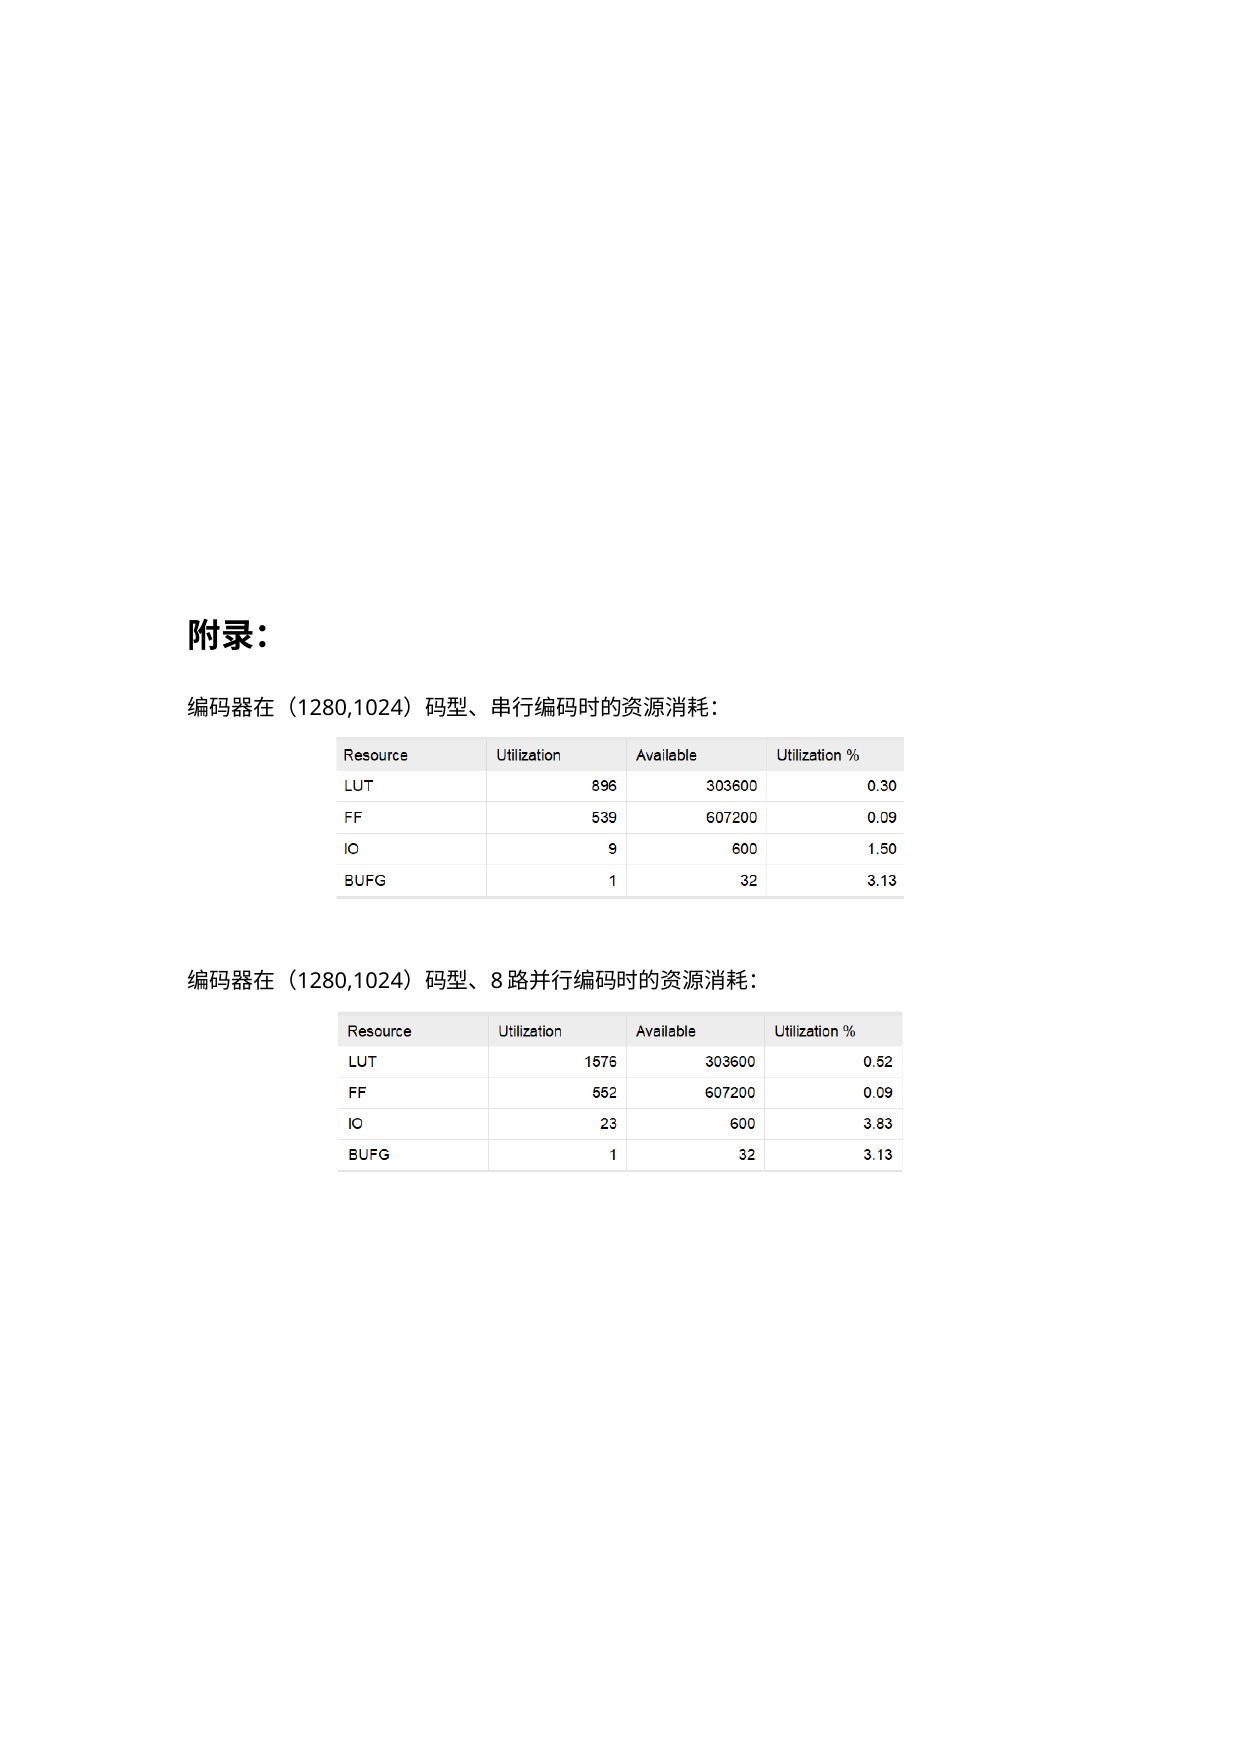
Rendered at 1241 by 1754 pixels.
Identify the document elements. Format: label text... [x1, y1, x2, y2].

picture [336, 737, 904, 899]
picture [337, 1011, 903, 1172]
text 编码器在（1280,1024）码型、串行编码时的资源消耗： [187, 689, 1053, 722]
text 编码器在（1280,1024）码型、8路并行编码时的资源消耗： [187, 963, 1053, 995]
text 附录： [187, 601, 1053, 666]
